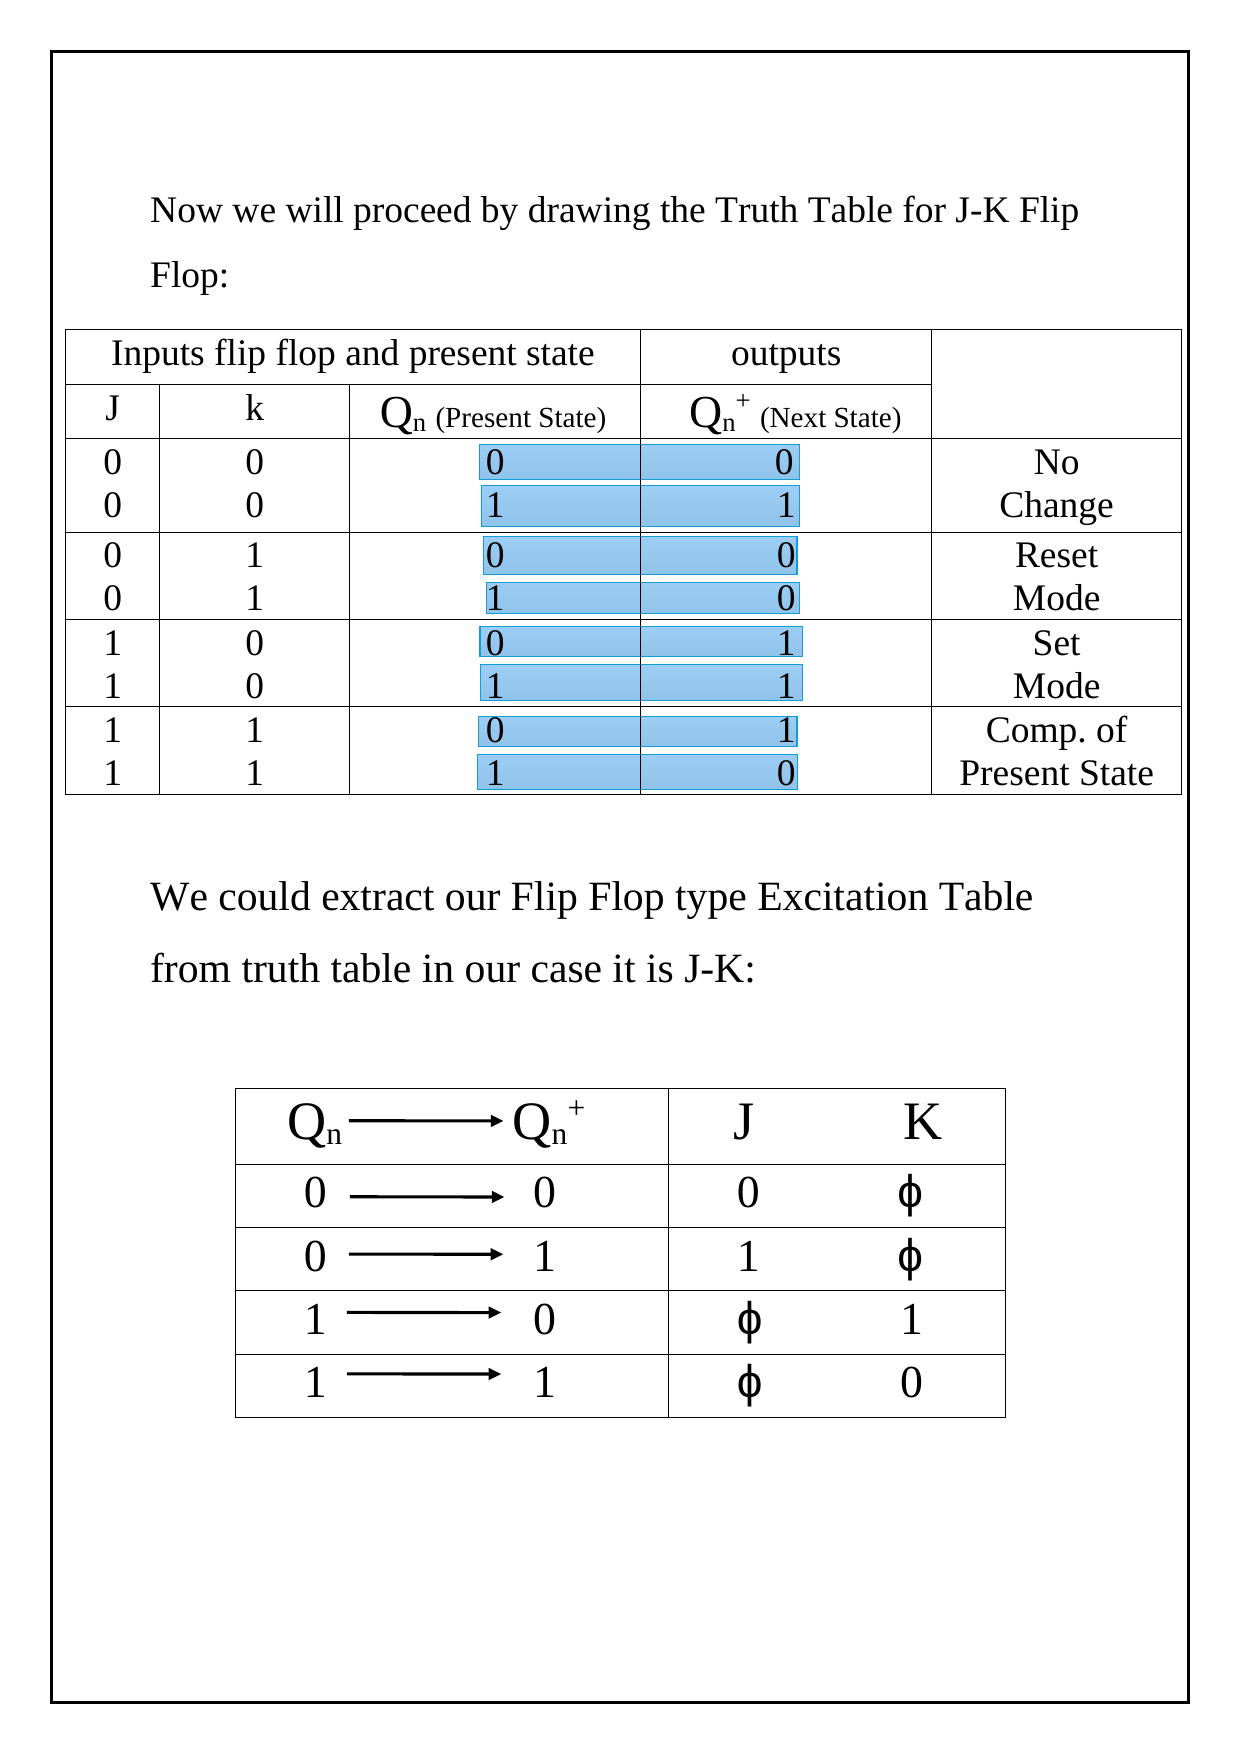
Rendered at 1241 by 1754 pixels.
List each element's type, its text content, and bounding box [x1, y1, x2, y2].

table_cell 0 0 [66, 439, 159, 532]
table_cell 0 0 [641, 533, 931, 619]
table_header J K [669, 1089, 1005, 1164]
table_cell 1 ϕ [669, 1228, 1005, 1290]
table_cell ϕ 0 [669, 1355, 1005, 1417]
table_cell 0 1 [236, 1228, 668, 1290]
table_cell 0 1 [350, 439, 640, 532]
table_cell 0 ϕ [669, 1165, 1005, 1227]
table_cell 0 0 [160, 439, 349, 532]
table_cell 0 1 [641, 439, 931, 532]
table_cell 1 1 [66, 707, 159, 793]
table_header Inputs flip flop and present state [66, 330, 640, 384]
table_cell J [66, 385, 159, 438]
table_cell 0 1 [350, 533, 640, 619]
table_cell 1 0 [236, 1291, 668, 1353]
table_header [932, 330, 1181, 438]
text We could extract our Flip Flop type Excitation Table from truth table in our case it is J-K: [150, 872, 1090, 991]
table_cell Set Mode [932, 620, 1181, 706]
table_cell 1 1 [236, 1355, 668, 1417]
table_cell ϕ 1 [669, 1291, 1005, 1353]
table_cell 0 0 [160, 620, 349, 706]
table_cell 0 0 [66, 533, 159, 619]
table_header Qn Qn+ [236, 1089, 668, 1164]
table_cell k [160, 385, 349, 438]
table_cell Qn (Present State) [350, 385, 640, 438]
table_cell Comp. of Present State [932, 707, 1181, 793]
table_cell 0 1 [350, 620, 640, 706]
table_cell 0 1 [350, 707, 640, 793]
table_cell 0 0 [236, 1165, 668, 1227]
text Now we will proceed by drawing the Truth Table for J-K Flip Flop: [150, 187, 1090, 295]
table_header outputs [641, 330, 931, 384]
table_cell 1 1 [66, 620, 159, 706]
table_cell 1 1 [160, 533, 349, 619]
table_cell No Change [932, 439, 1181, 532]
table_cell 1 1 [160, 707, 349, 793]
table_cell Reset Mode [932, 533, 1181, 619]
table_cell Qn+ (Next State) [641, 385, 931, 438]
table_cell 1 1 [641, 620, 931, 706]
table_cell 1 0 [641, 707, 931, 793]
